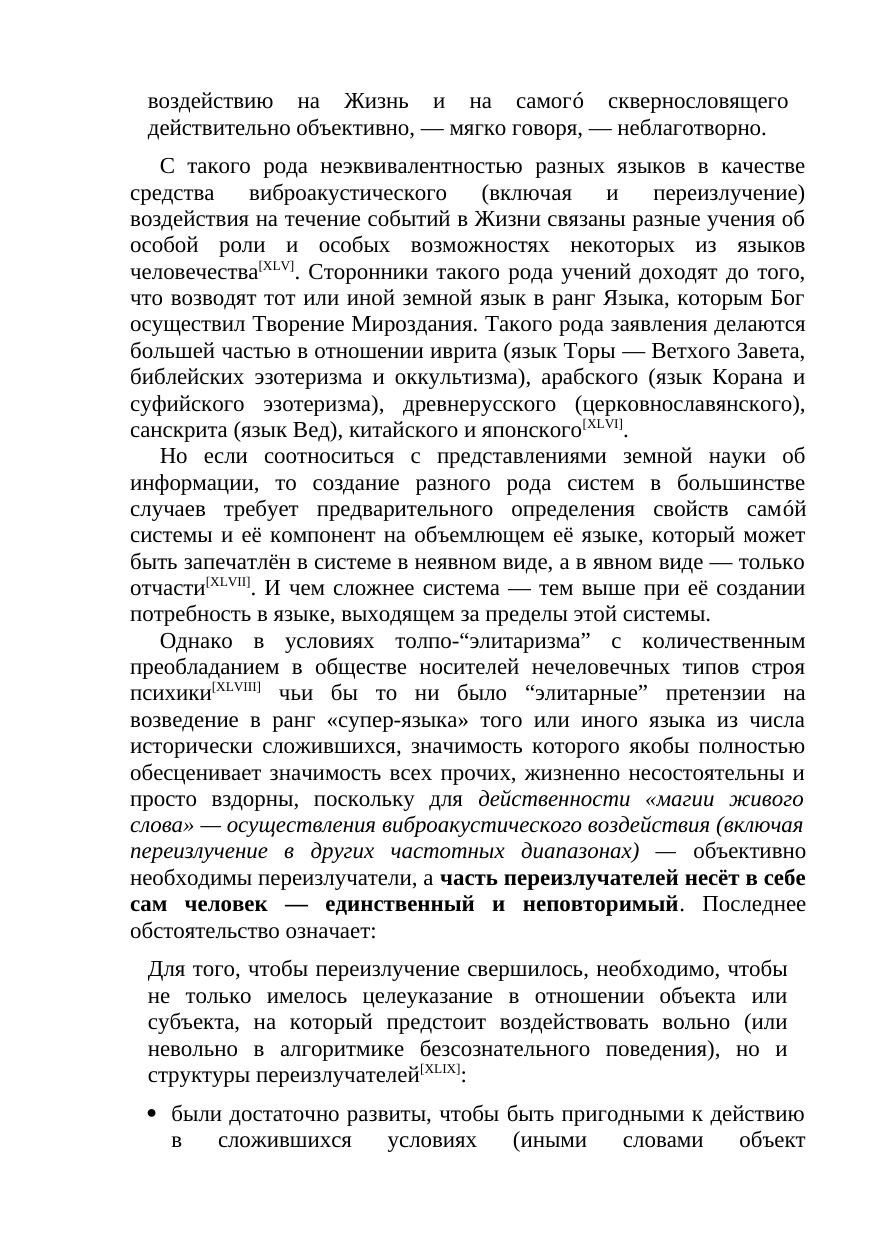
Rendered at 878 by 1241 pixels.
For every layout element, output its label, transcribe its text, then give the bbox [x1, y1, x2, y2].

text С такого рода неэквивалентностью разных языков в качестве средства виброакустического (включая и переизлучение) воздействия на течение событий в Жизни связаны разные учения об особой роли и особых возможностях некоторых из языков человечества[XLV]. Сторонники такого рода учений доходят до того, что возводят тот или иной земной язык в ранг Языка, которым Бог осуществил Творение Мироздания. Такого рода заявления делаются большей частью в отношении иврита (язык Торы — Ветхого Завета, библейских эзотеризма и оккультизма), арабского (язык Корана и суфийского эзотеризма), древнерусского (церковнославянского), санскрита (язык Вед), китайского и японского[XLVI]. [130, 152, 806, 442]
text Но если соотноситься с представлениями земной науки об информации, то создание разного рода систем в большинстве случаев требует предварительного определения свойств самй системы и её компонент на объемлющем её языке, который может быть запечатлён в системе в неявном виде, а в явном виде — только отчасти[XLVII]. И чем сложнее система — тем выше при её создании потребность в языке, выходящем за пределы этой системы. [130, 442, 806, 627]
text Однако в условиях толпо-“элитаризма” с количественным преобладанием в обществе носителей нечеловечных типов строя психики[XLVIII] чьи бы то ни было “элитарные” претензии на возведение в ранг «супер-языка» того или иного языка из числа исторически сложившихся, значимость которого якобы полностью обесценивает значимость всех прочих, жизненно несостоятельны и просто вздорны, поскольку для действенности «магии живого слова» — осуществления виброакустического воздействия (включая переизлучение в других частотных диапазонах) — объективно необходимы переизлучатели, а часть переизлучателей несёт в себе сам человек — единственный и неповторимый. Последнее обстоятельство означает: [130, 627, 806, 943]
text Для того, чтобы переизлучение свершилось, необходимо, чтобы не только имелось целеуказание в отношении объекта или субъекта, на который предстоит воздействовать вольно (или невольно в алгоритмике безсознательного поведения), но и структуры переизлучателей[XLIX]: [148, 956, 788, 1087]
